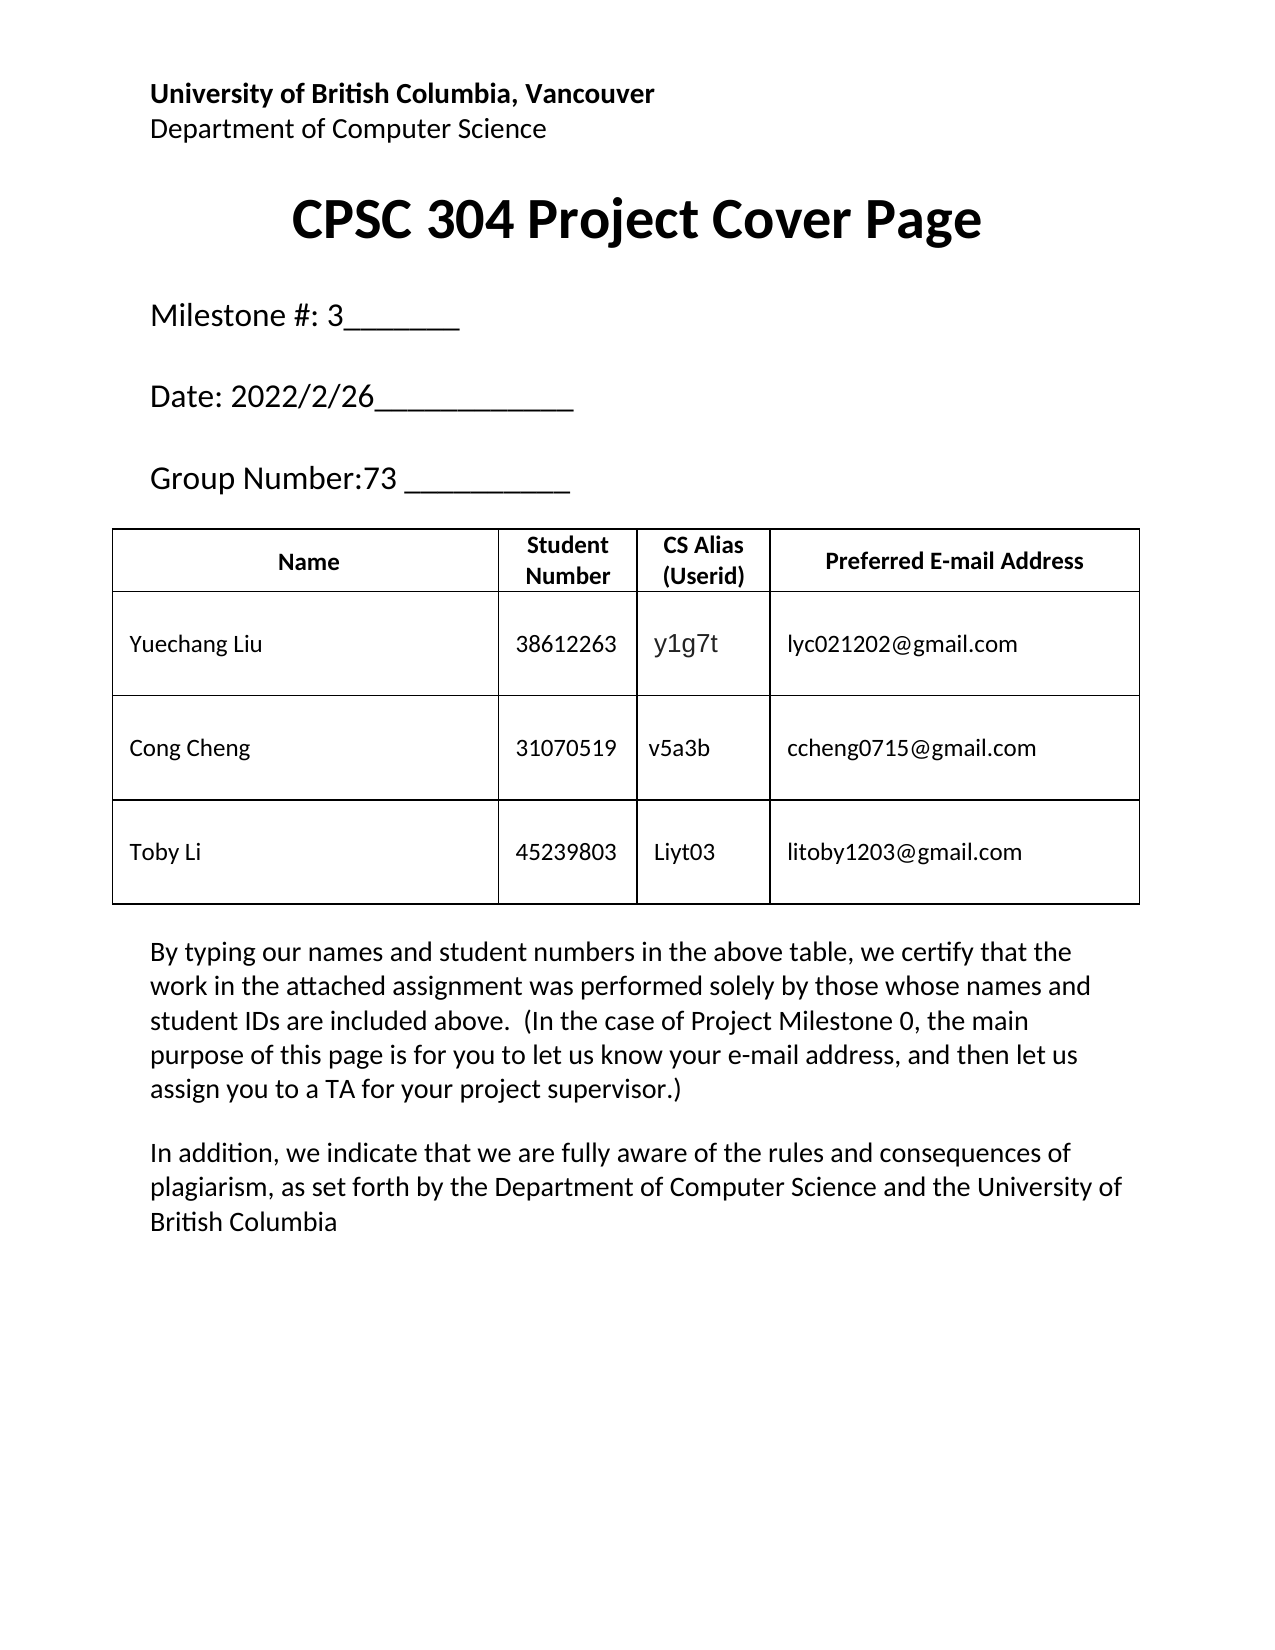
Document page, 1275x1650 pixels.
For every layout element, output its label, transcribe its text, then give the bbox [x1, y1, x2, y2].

table_cell Liyt03 [638, 801, 769, 903]
table_header Student Number [499, 530, 636, 591]
table_cell ccheng0715@gmail.com [771, 696, 1139, 799]
table_cell Cong Cheng [113, 696, 498, 799]
text By typing our names and student numbers in the above table, we certify that the work in the attached assignment was performed solely by those whose names and student IDs are included above. (In the case of Project Milestone 0, the main purpose of this page is for you to let us know your e-mail address, and then let us assign you to a TA for your project supervisor.) [150, 934, 1125, 1106]
table_header CS Alias (Userid) [638, 530, 769, 591]
title CPSC 304 Project Cover Page [150, 182, 1125, 253]
text Milestone #: 3_______ [150, 294, 1125, 334]
table_cell 45239803 [499, 801, 636, 903]
table_cell y1g7t [638, 592, 769, 695]
table_cell 31070519 [499, 696, 636, 799]
table_header Preferred E-mail Address [771, 530, 1139, 591]
table_cell lyc021202@gmail.com [771, 592, 1139, 695]
table_cell Toby Li [113, 801, 498, 903]
text Group Number:73 __________ [150, 457, 1125, 497]
table_cell litoby1203@gmail.com [771, 801, 1139, 903]
text Date: 2022/2/26____________ [150, 375, 1125, 416]
table_header Name [113, 530, 498, 591]
table_cell v5a3b [638, 696, 769, 799]
table_cell Yuechang Liu [113, 592, 498, 695]
table_cell 38612263 [499, 592, 636, 695]
text In addition, we indicate that we are fully aware of the rules and consequences of plagiarism, as set forth by the Department of Computer Science and the University of British Columbia [150, 1135, 1125, 1238]
